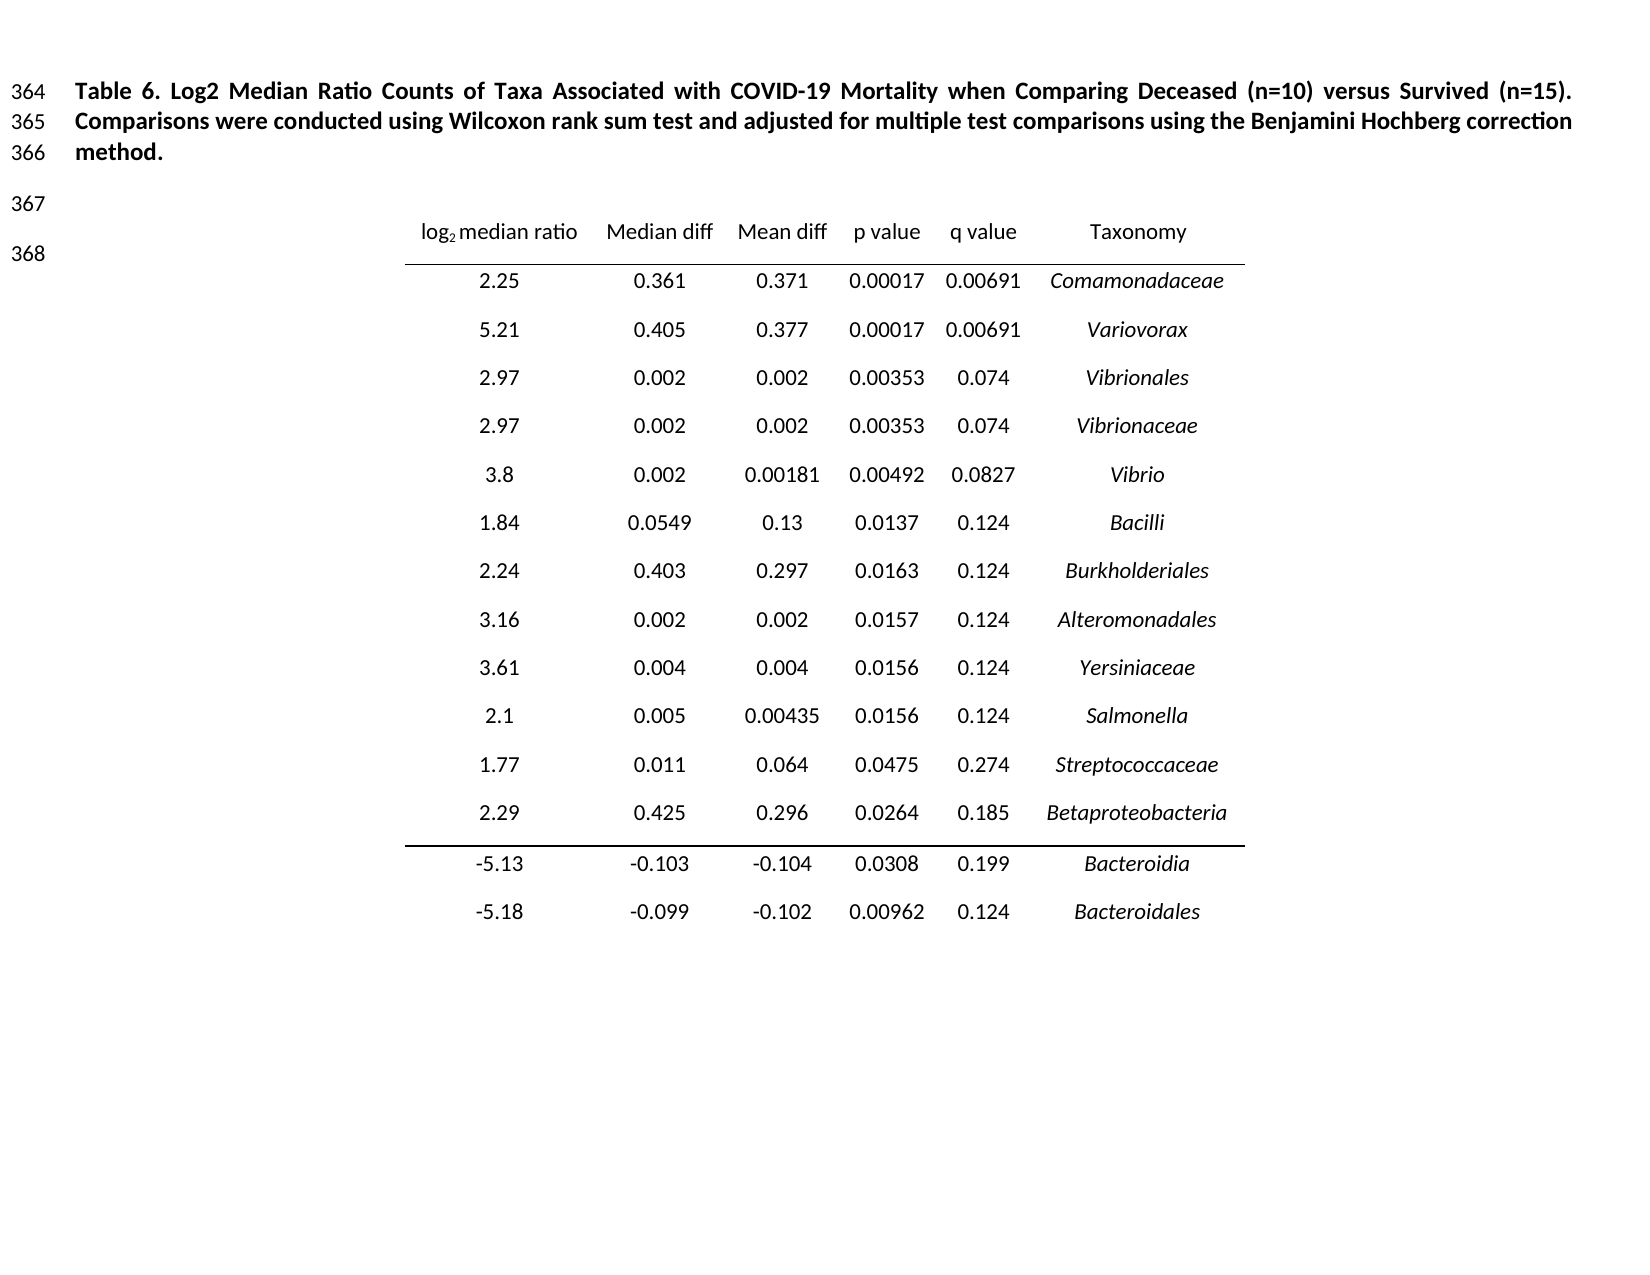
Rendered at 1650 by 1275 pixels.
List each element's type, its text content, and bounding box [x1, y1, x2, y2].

table_cell 0.0163 [839, 555, 935, 603]
table_cell 0.002 [726, 410, 839, 458]
table_cell 0.00962 [839, 895, 935, 944]
table_cell 0.004 [594, 652, 726, 700]
table_cell 2.29 [405, 797, 593, 845]
table_cell 0.371 [726, 265, 839, 313]
table_cell Bacilli [1031, 507, 1245, 555]
table_cell -5.18 [405, 895, 593, 944]
table_cell Alteromonadales [1031, 603, 1245, 652]
table_cell -5.13 [405, 847, 593, 895]
table_cell 0.0308 [839, 847, 935, 895]
table_header Median diff [594, 216, 726, 264]
table_cell 0.124 [935, 507, 1031, 555]
table_cell 0.002 [594, 362, 726, 410]
table_cell 1.77 [405, 748, 593, 797]
table_cell 0.064 [726, 748, 839, 797]
table_cell -0.099 [594, 895, 726, 944]
table_cell 0.00017 [839, 313, 935, 362]
table_cell 0.0475 [839, 748, 935, 797]
table_cell 0.425 [594, 797, 726, 845]
table_cell -0.102 [726, 895, 839, 944]
table_cell Bacteroidia [1031, 847, 1245, 895]
table_cell 0.0264 [839, 797, 935, 845]
table_cell 0.005 [594, 700, 726, 748]
table_cell 5.21 [405, 313, 593, 362]
table_cell 3.8 [405, 458, 593, 507]
table_cell Vibrionales [1031, 362, 1245, 410]
table_cell 0.074 [935, 362, 1031, 410]
table_cell 0.00353 [839, 410, 935, 458]
table_cell 0.00435 [726, 700, 839, 748]
table_cell Vibrionaceae [1031, 410, 1245, 458]
table_cell 2.24 [405, 555, 593, 603]
table_cell 0.00017 [839, 265, 935, 313]
table_cell 0.0137 [839, 507, 935, 555]
table_cell 0.361 [594, 265, 726, 313]
table_cell Variovorax [1031, 313, 1245, 362]
table_cell 0.185 [935, 797, 1031, 845]
table_cell Comamonadaceae [1031, 265, 1245, 313]
table_cell 0.403 [594, 555, 726, 603]
table_cell 2.97 [405, 410, 593, 458]
table_cell 0.00691 [935, 265, 1031, 313]
table_cell Yersiniaceae [1031, 652, 1245, 700]
table_cell 0.00181 [726, 458, 839, 507]
table_cell 0.13 [726, 507, 839, 555]
table_header q value [935, 216, 1031, 264]
table_cell 0.124 [935, 652, 1031, 700]
table_cell 0.297 [726, 555, 839, 603]
table_cell 2.1 [405, 700, 593, 748]
table_cell 0.405 [594, 313, 726, 362]
table_cell -0.104 [726, 847, 839, 895]
table_cell Streptococcaceae [1031, 748, 1245, 797]
table_header Mean diff [726, 216, 839, 264]
table_cell 0.002 [594, 458, 726, 507]
table_cell 0.002 [726, 362, 839, 410]
table_cell Burkholderiales [1031, 555, 1245, 603]
table_cell 2.97 [405, 362, 593, 410]
table_cell 0.0549 [594, 507, 726, 555]
table_cell 1.84 [405, 507, 593, 555]
table_cell 0.002 [726, 603, 839, 652]
table_cell 0.124 [935, 700, 1031, 748]
table_cell 0.00492 [839, 458, 935, 507]
table_header Taxonomy [1031, 216, 1245, 264]
table_cell 0.074 [935, 410, 1031, 458]
table_cell 0.296 [726, 797, 839, 845]
table_cell 0.004 [726, 652, 839, 700]
table_cell 0.0157 [839, 603, 935, 652]
table_cell 0.199 [935, 847, 1031, 895]
table_cell 0.124 [935, 603, 1031, 652]
table_cell 0.002 [594, 603, 726, 652]
table_cell 0.124 [935, 555, 1031, 603]
table_cell 0.0156 [839, 652, 935, 700]
table_cell 0.274 [935, 748, 1031, 797]
table_cell Salmonella [1031, 700, 1245, 748]
table_cell -0.103 [594, 847, 726, 895]
text Table 6. Log2 Median Ratio Counts of Taxa Associated with COVID-19 Mortality when Comparing Deceased (n=10) versus Survived (n=15). Comparisons were conducted using Wilcoxon rank sum test and adjusted for multiple test comparisons using the Benjamini Hochberg correction method. [75, 75, 1575, 167]
table_cell 0.00691 [935, 313, 1031, 362]
table_cell 0.00353 [839, 362, 935, 410]
table_cell 3.16 [405, 603, 593, 652]
table_cell Betaproteobacteria [1031, 797, 1245, 845]
table_cell 0.0827 [935, 458, 1031, 507]
table_cell 0.377 [726, 313, 839, 362]
table_header log2 median ratio [405, 216, 593, 264]
table_cell 0.002 [594, 410, 726, 458]
table_header p value [839, 216, 935, 264]
table_cell 0.124 [935, 895, 1031, 944]
table_cell 2.25 [405, 265, 593, 313]
table_cell Bacteroidales [1031, 895, 1245, 944]
table_cell 0.0156 [839, 700, 935, 748]
table_cell 0.011 [594, 748, 726, 797]
table_cell Vibrio [1031, 458, 1245, 507]
table_cell 3.61 [405, 652, 593, 700]
